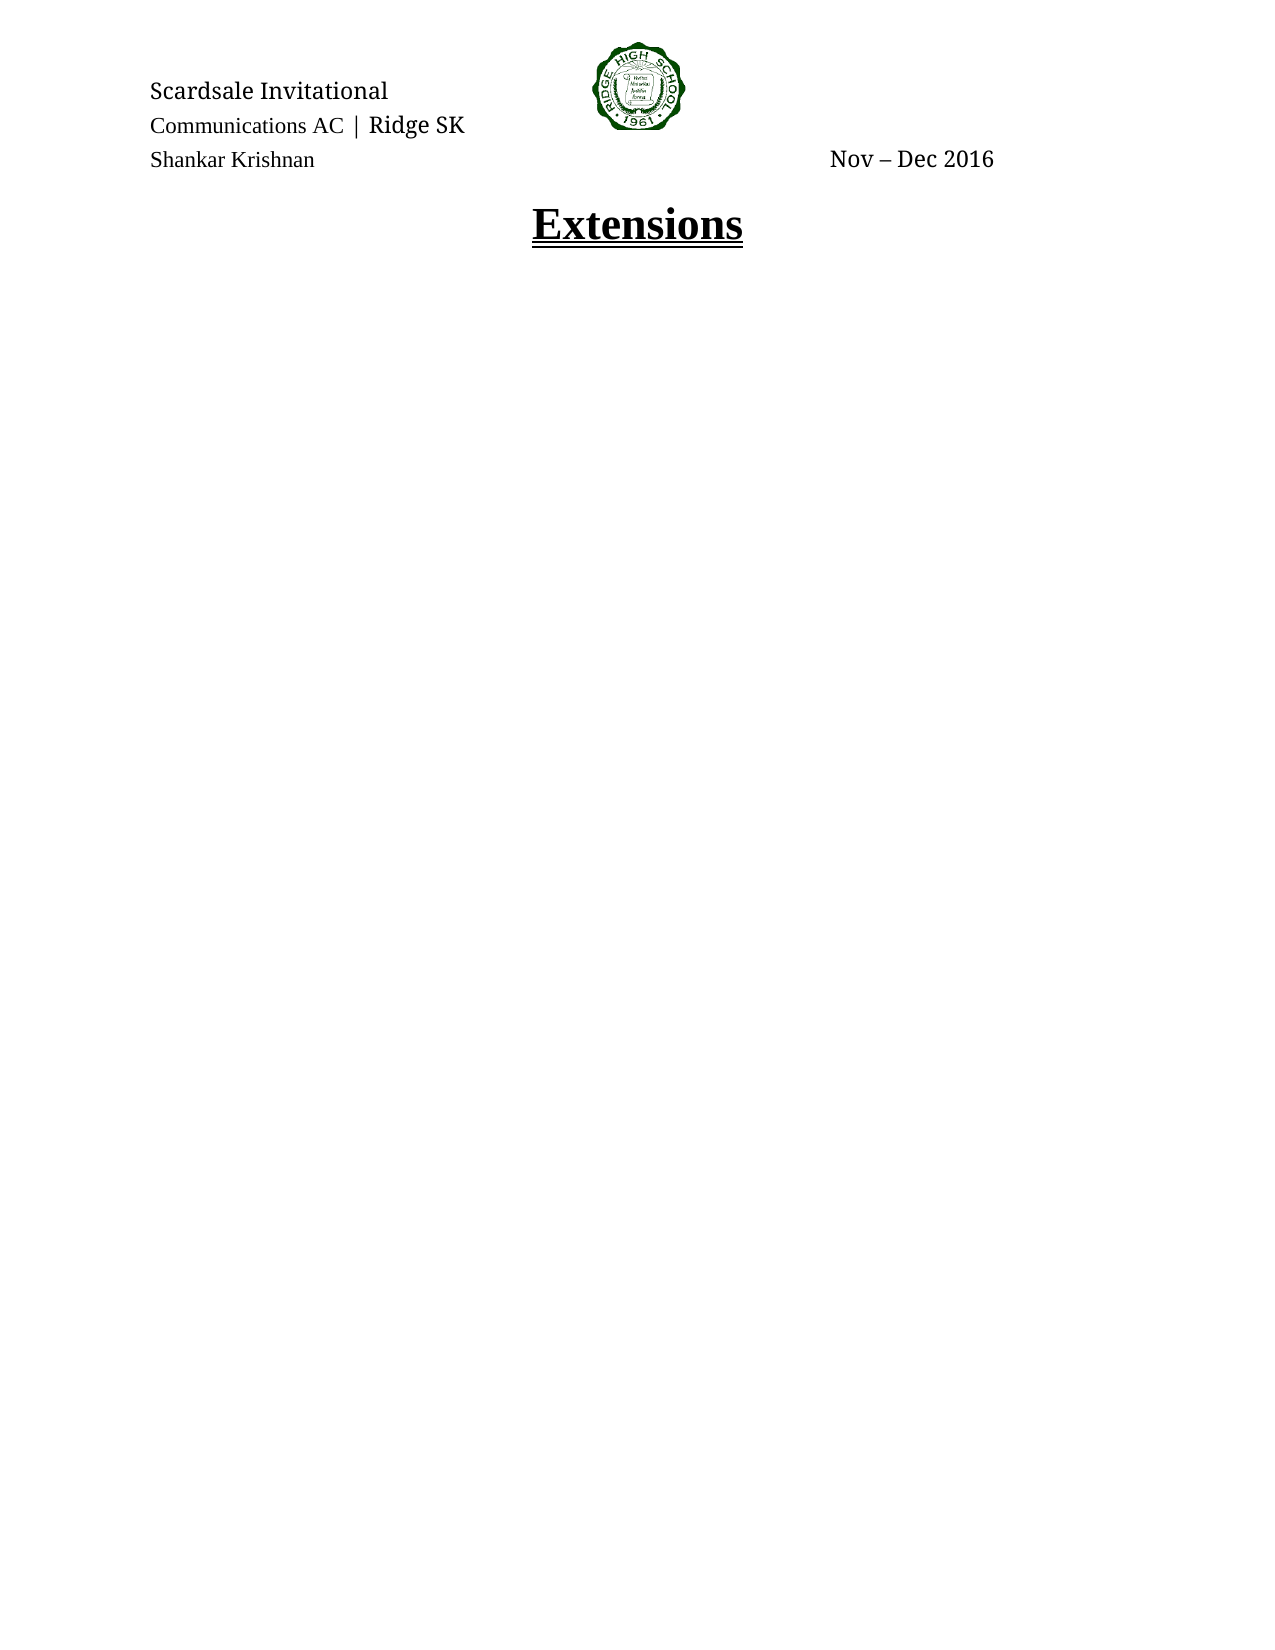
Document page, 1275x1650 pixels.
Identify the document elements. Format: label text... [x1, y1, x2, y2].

subtitle Extensions [150, 197, 1125, 249]
picture [578, 42, 697, 130]
